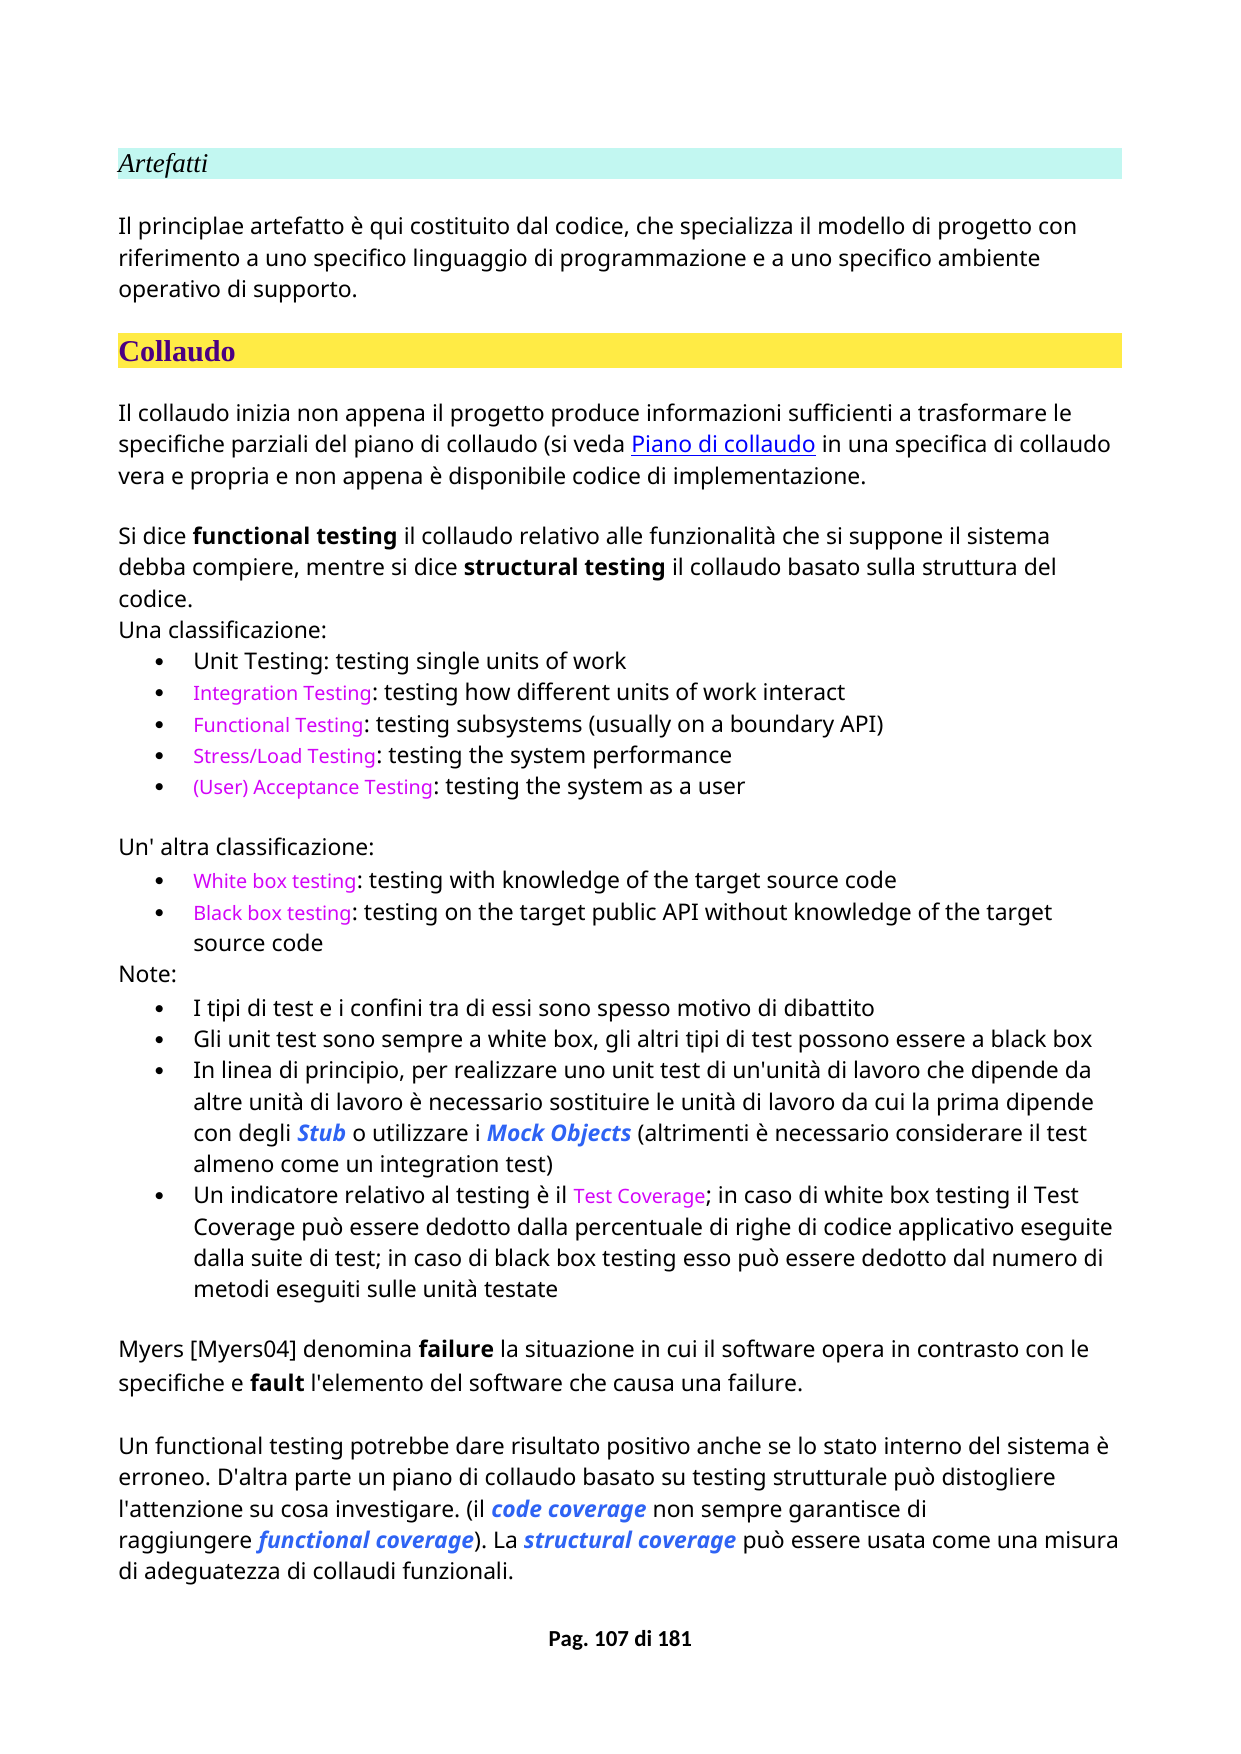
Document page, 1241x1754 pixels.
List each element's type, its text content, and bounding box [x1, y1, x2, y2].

list Gli unit test sono sempre a white box, gli altri tipi di test possono essere a black box [156, 1023, 1122, 1054]
list I tipi di test e i confini tra di essi sono spesso motivo di dibattito [156, 992, 1122, 1023]
list Un indicatore relativo al testing è il Test Coverage; in caso di white box testing il Test Coverage può essere dedotto dalla percentuale di righe di codice applicativo eseguite dalla suite di test; in caso di black box testing esso può essere dedotto dal numero di metodi eseguiti sulle unità testate [156, 1179, 1122, 1304]
subtitle Collaudo [118, 333, 1122, 368]
text Il principlae artefatto è qui costituito dal codice, che specializza il modello di progetto con riferimento a uno specifico linguaggio di programmazione e a uno specifico ambiente operativo di supporto. [118, 210, 1122, 304]
text Il collaudo inizia non appena il progetto produce informazioni sufficienti a trasformare le specifiche parziali del piano di collaudo (si veda Piano di collaudo in una specifica di collaudo vera e propria e non appena è disponibile codice di implementazione. [118, 397, 1122, 491]
text Note: [118, 958, 1122, 989]
list Unit Testing: testing single units of work [156, 645, 1122, 676]
text Si dice functional testing il collaudo relativo alle funzionalità che si suppone il sistema debba compiere, mentre si dice structural testing il collaudo basato sulla struttura del codice. [118, 520, 1122, 614]
list In linea di principio, per realizzare uno unit test di un'unità di lavoro che dipende da altre unità di lavoro è necessario sostituire le unità di lavoro da cui la prima dipende con degli Stub o utilizzare i Mock Objects (altrimenti è necessario considerare il test almeno come un integration test) [156, 1054, 1122, 1179]
text Un' altra classificazione: [118, 830, 1122, 862]
list Black box testing: testing on the target public API without knowledge of the target source code [156, 895, 1122, 958]
text Una classificazione: [118, 614, 1122, 645]
text Myers [Myers04] denomina failure la situazione in cui il software opera in contrasto con le specifiche e fault l'elemento del software che causa una failure. [118, 1333, 1122, 1398]
list White box testing: testing with knowledge of the target source code [156, 864, 1122, 895]
list (User) Acceptance Testing: testing the system as a user [156, 770, 1122, 801]
list Functional Testing: testing subsystems (usually on a boundary API) [156, 707, 1122, 739]
subtitle Artefatti [118, 148, 1122, 179]
list Stress/Load Testing: testing the system performance [156, 739, 1122, 770]
list Integration Testing: testing how different units of work interact [156, 676, 1122, 707]
text Un functional testing potrebbe dare risultato positivo anche se lo stato interno del sistema è erroneo. D'altra parte un piano di collaudo basato su testing strutturale può distogliere l'attenzione su cosa investigare. (il code coverage non sempre garantisce di raggiungere functional coverage). La structural coverage può essere usata come una misura di adeguatezza di collaudi funzionali. [118, 1430, 1122, 1586]
